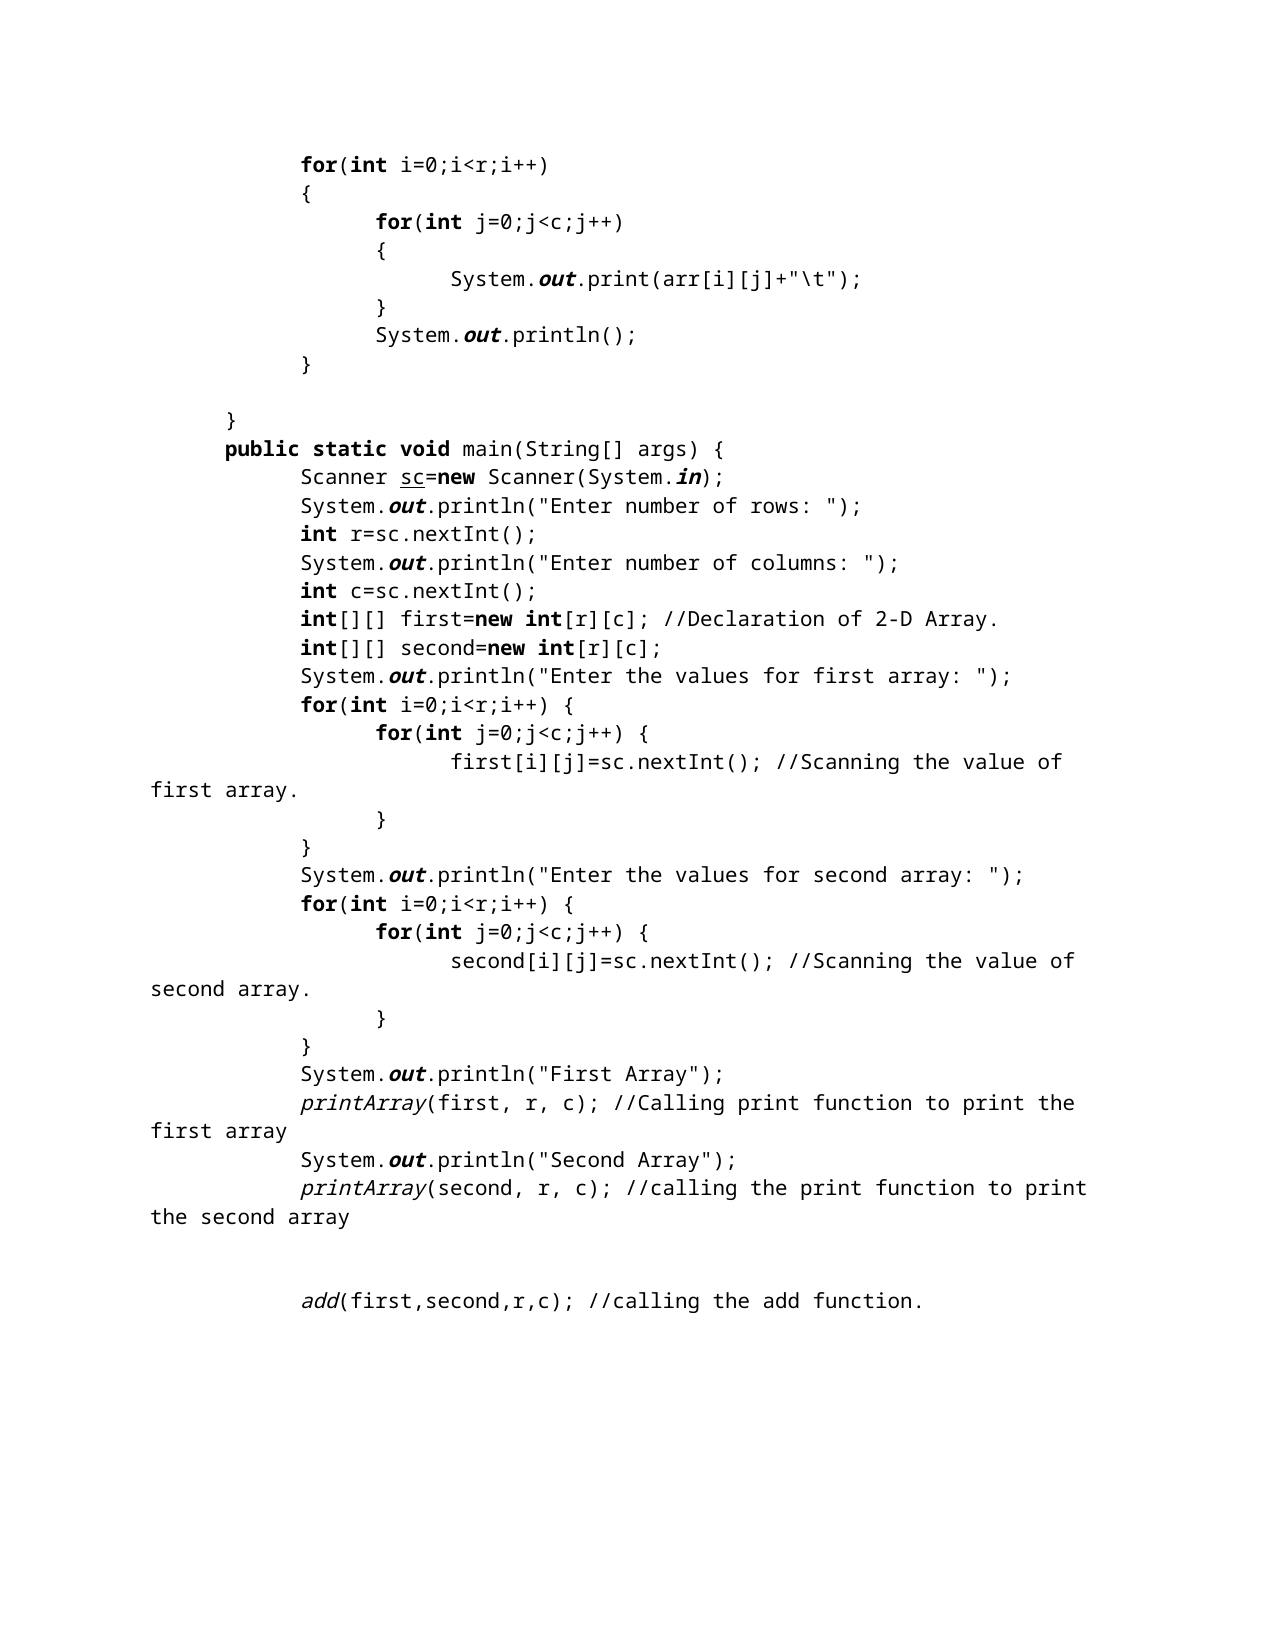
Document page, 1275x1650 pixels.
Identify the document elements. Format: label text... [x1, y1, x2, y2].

text System.out.println("Enter the values for first array: "); [150, 661, 1125, 690]
text for(int i=0;i<r;i++) { [150, 690, 1125, 718]
text int[][] first=new int[r][c]; //Declaration of 2-D Array. [150, 604, 1125, 633]
text public static void main(String[] args) { [150, 434, 1125, 462]
text } [150, 832, 1125, 861]
text printArray(first, r, c); //Calling print function to print the first array [150, 1088, 1125, 1145]
text { [150, 178, 1125, 207]
text for(int j=0;j<c;j++) [150, 207, 1125, 235]
text add(first,second,r,c); //calling the add function. [150, 1286, 1125, 1315]
text System.out.println("Enter number of rows: "); [150, 491, 1125, 519]
text int c=sc.nextInt(); [150, 576, 1125, 604]
text System.out.println(); [150, 321, 1125, 349]
text for(int j=0;j<c;j++) { [150, 718, 1125, 747]
text System.out.println("Enter number of columns: "); [150, 548, 1125, 576]
text } [150, 292, 1125, 321]
text } [150, 804, 1125, 832]
text } [150, 1031, 1125, 1059]
text } [150, 406, 1125, 434]
text System.out.println("Enter the values for second array: "); [150, 861, 1125, 889]
text } [150, 349, 1125, 377]
text int r=sc.nextInt(); [150, 519, 1125, 548]
text first[i][j]=sc.nextInt(); //Scanning the value of first array. [150, 747, 1125, 804]
text for(int i=0;i<r;i++) { [150, 889, 1125, 917]
text System.out.print(arr[i][j]+"\t"); [150, 264, 1125, 292]
text } [150, 1003, 1125, 1031]
text Scanner sc=new Scanner(System.in); [150, 462, 1125, 491]
text System.out.println("First Array"); [150, 1059, 1125, 1088]
text second[i][j]=sc.nextInt(); //Scanning the value of second array. [150, 946, 1125, 1003]
text System.out.println("Second Array"); [150, 1145, 1125, 1173]
text printArray(second, r, c); //calling the print function to print the second array [150, 1173, 1125, 1230]
text for(int i=0;i<r;i++) [150, 150, 1125, 178]
text int[][] second=new int[r][c]; [150, 633, 1125, 661]
text for(int j=0;j<c;j++) { [150, 917, 1125, 946]
text { [150, 235, 1125, 264]
